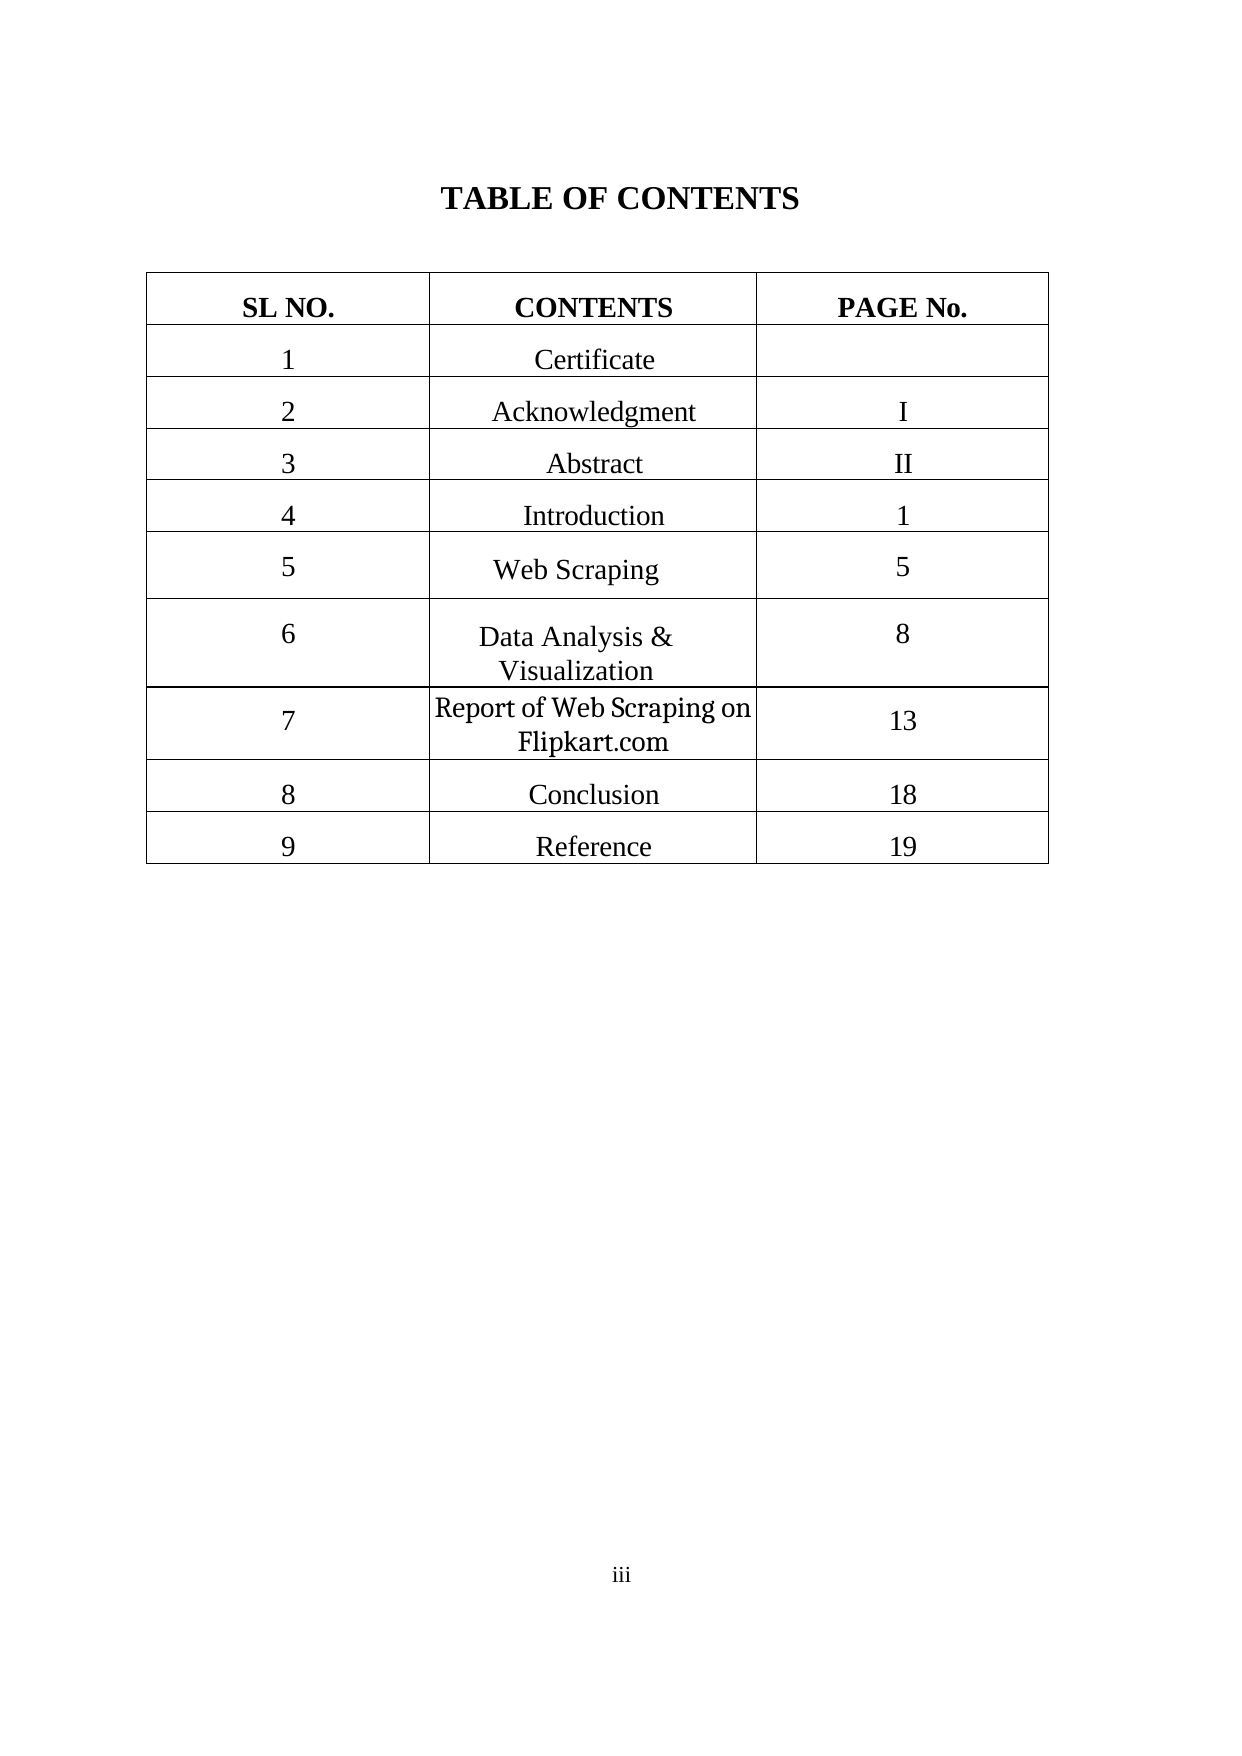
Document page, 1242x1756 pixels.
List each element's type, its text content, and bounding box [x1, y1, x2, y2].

table_cell Introduction [430, 480, 756, 531]
table_cell 6 [147, 599, 429, 686]
table_header SL NO. [147, 273, 429, 324]
table_cell I [757, 377, 1048, 427]
table_cell 9 [147, 812, 429, 862]
subtitle TABLE OF CONTENTS [429, 178, 811, 217]
table_header PAGE No. [757, 273, 1048, 324]
table_cell Certificate [430, 325, 756, 376]
table_cell Acknowledgment [430, 377, 756, 427]
table_cell 13 [757, 688, 1048, 759]
table_cell 2 [147, 377, 429, 427]
table_cell Data Analysis & Visualization [430, 599, 756, 686]
table_cell 8 [147, 760, 429, 811]
table_cell 18 [757, 760, 1048, 811]
table_cell 19 [757, 812, 1048, 862]
table_cell 7 [147, 688, 429, 759]
table_cell Report of Web Scraping on Flipkart.com [430, 688, 756, 759]
table_cell Web Scraping [430, 532, 756, 598]
table_cell Reference [430, 812, 756, 862]
table_cell 1 [147, 325, 429, 376]
table_cell 1 [757, 480, 1048, 531]
table_header CONTENTS [430, 273, 756, 324]
table_cell 5 [757, 532, 1048, 598]
table_cell 5 [147, 532, 429, 598]
table_cell Conclusion [430, 760, 756, 811]
table_cell Abstract [430, 429, 756, 479]
table_cell 8 [757, 599, 1048, 686]
table_cell II [757, 429, 1048, 479]
table_cell [757, 325, 1048, 376]
table_cell 3 [147, 429, 429, 479]
table_cell 4 [147, 480, 429, 531]
